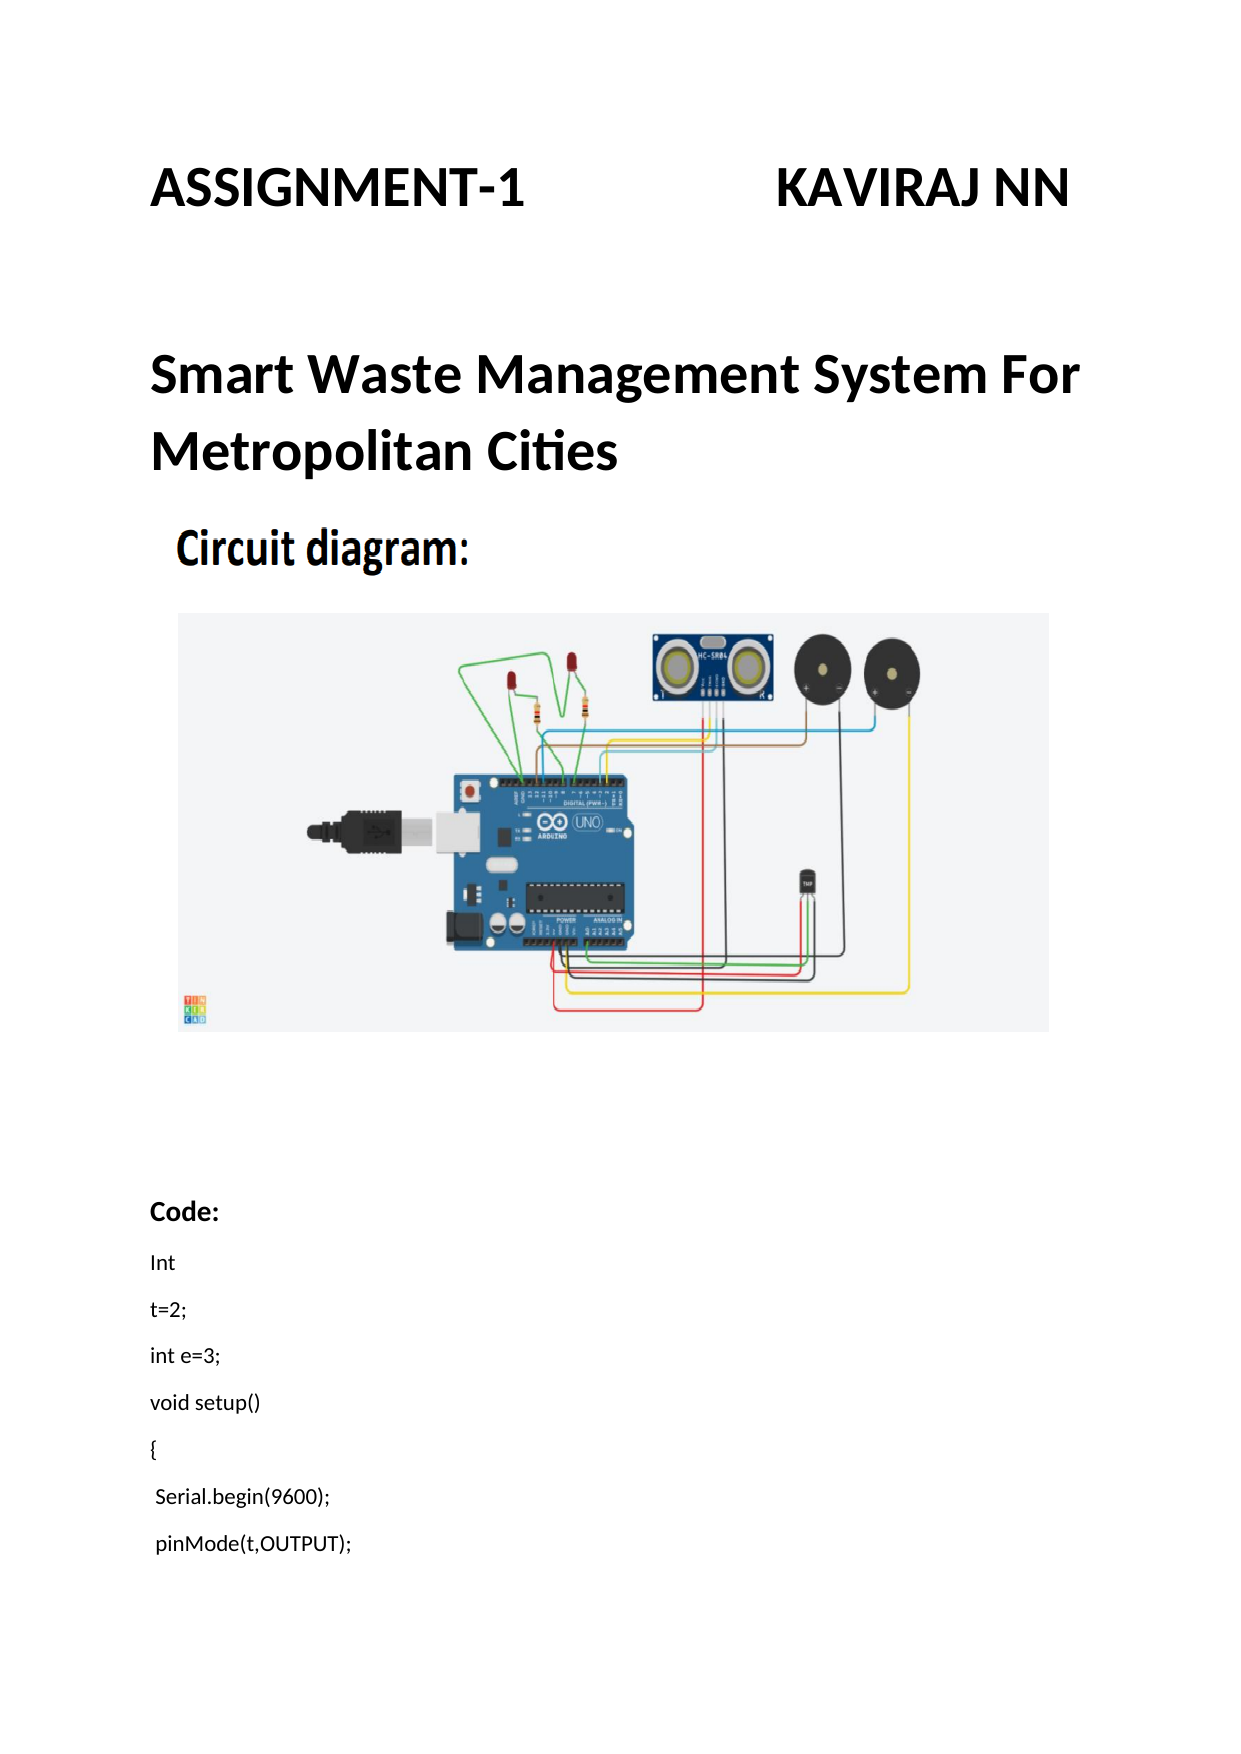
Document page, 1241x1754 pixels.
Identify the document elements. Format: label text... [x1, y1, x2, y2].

text int e=3; [150, 1342, 1090, 1370]
text t=2; [150, 1295, 1090, 1323]
text void setup() [150, 1388, 1090, 1417]
picture [150, 507, 1091, 1064]
text pinMode(t,OUTPUT); [150, 1529, 1090, 1557]
text { [150, 1435, 1090, 1463]
text Serial.begin(9600); [150, 1482, 1090, 1510]
text Code: [150, 1193, 1090, 1228]
text ASSIGNMENT-1 KAVIRAJ NN [150, 150, 1090, 221]
text Int [150, 1248, 1090, 1276]
text Smart Waste Management System For Metropolitan Cities [150, 337, 1090, 485]
